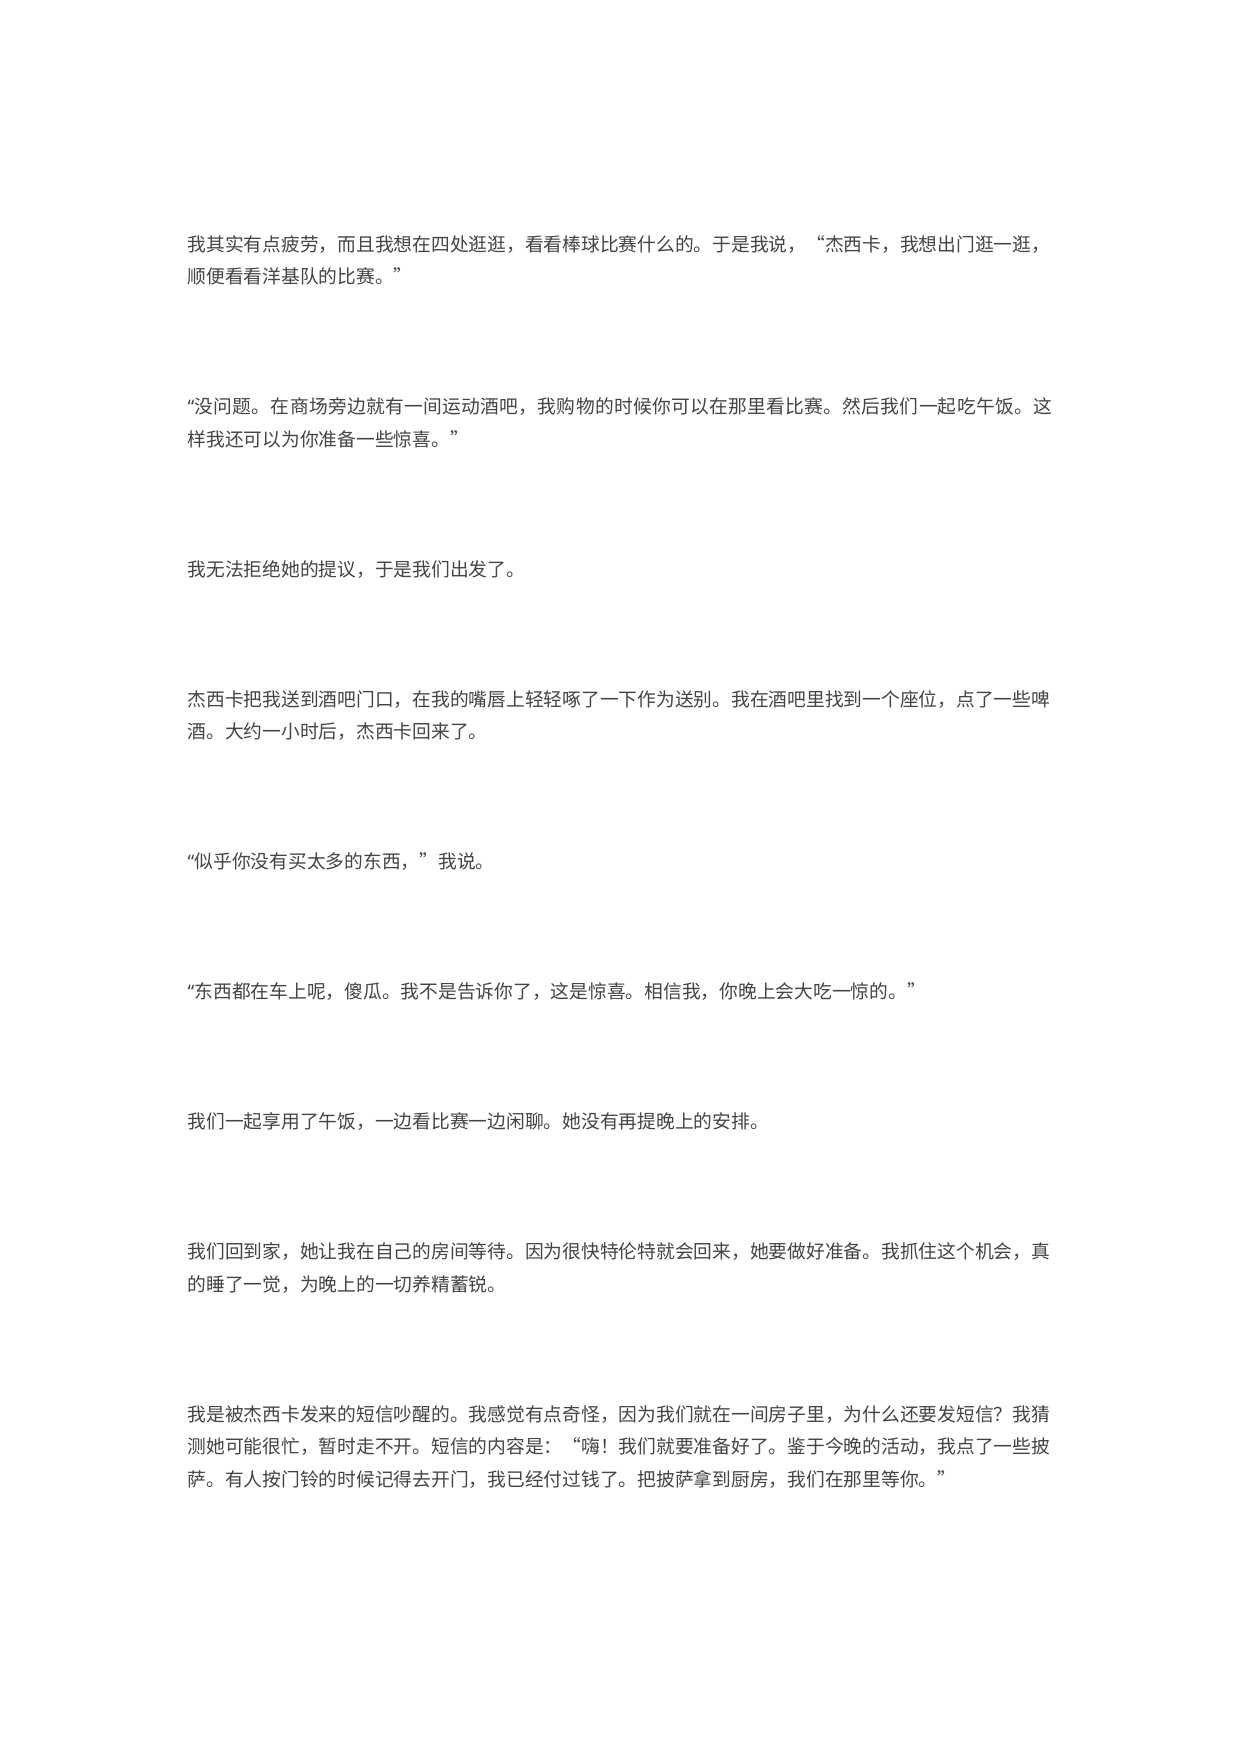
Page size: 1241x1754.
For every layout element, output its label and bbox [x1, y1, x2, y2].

text [187, 162, 1053, 1592]
